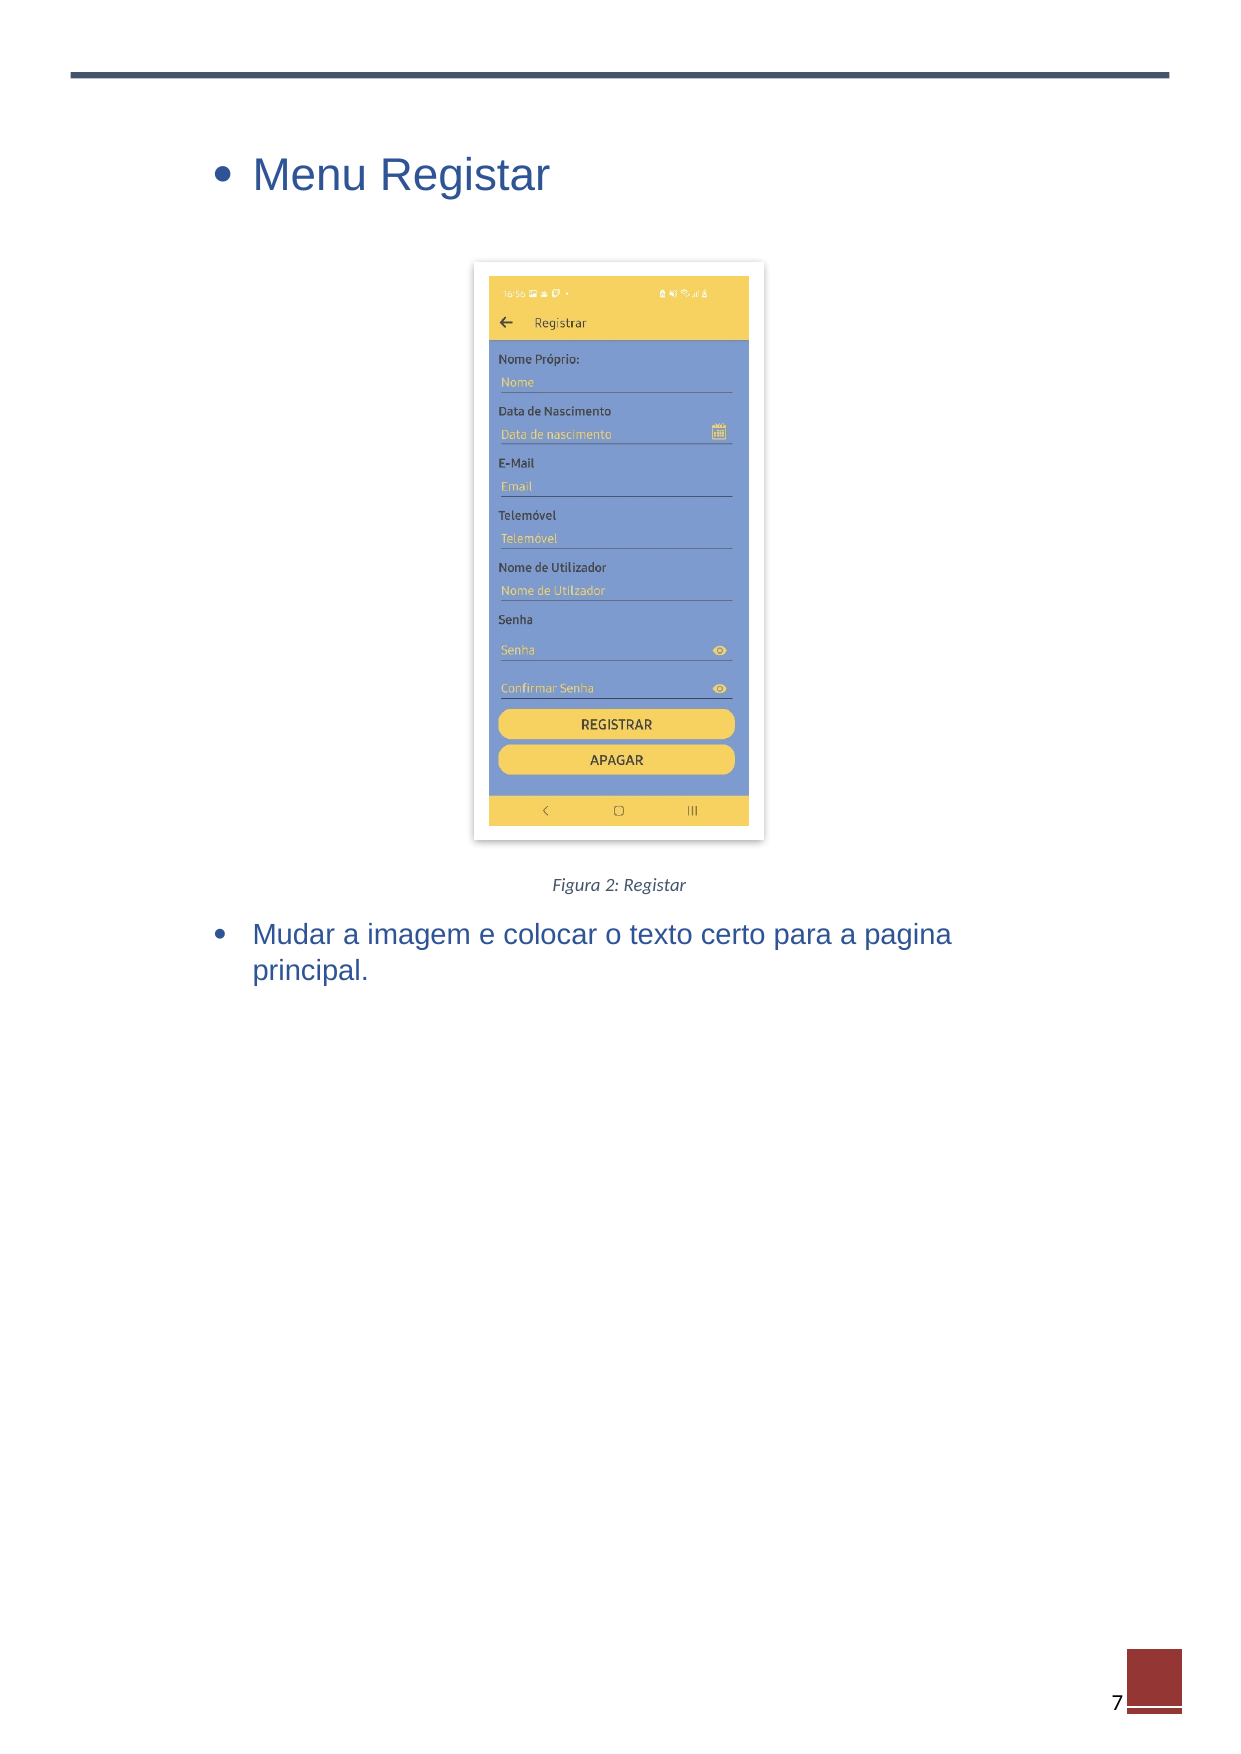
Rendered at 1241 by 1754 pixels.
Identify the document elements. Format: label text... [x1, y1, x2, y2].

text Figura 2: Registar [177, 873, 1063, 896]
list Mudar a imagem e colocar o texto certo para a pagina principal. [215, 917, 1063, 987]
list Menu Registar [215, 148, 1063, 200]
picture [489, 276, 749, 826]
